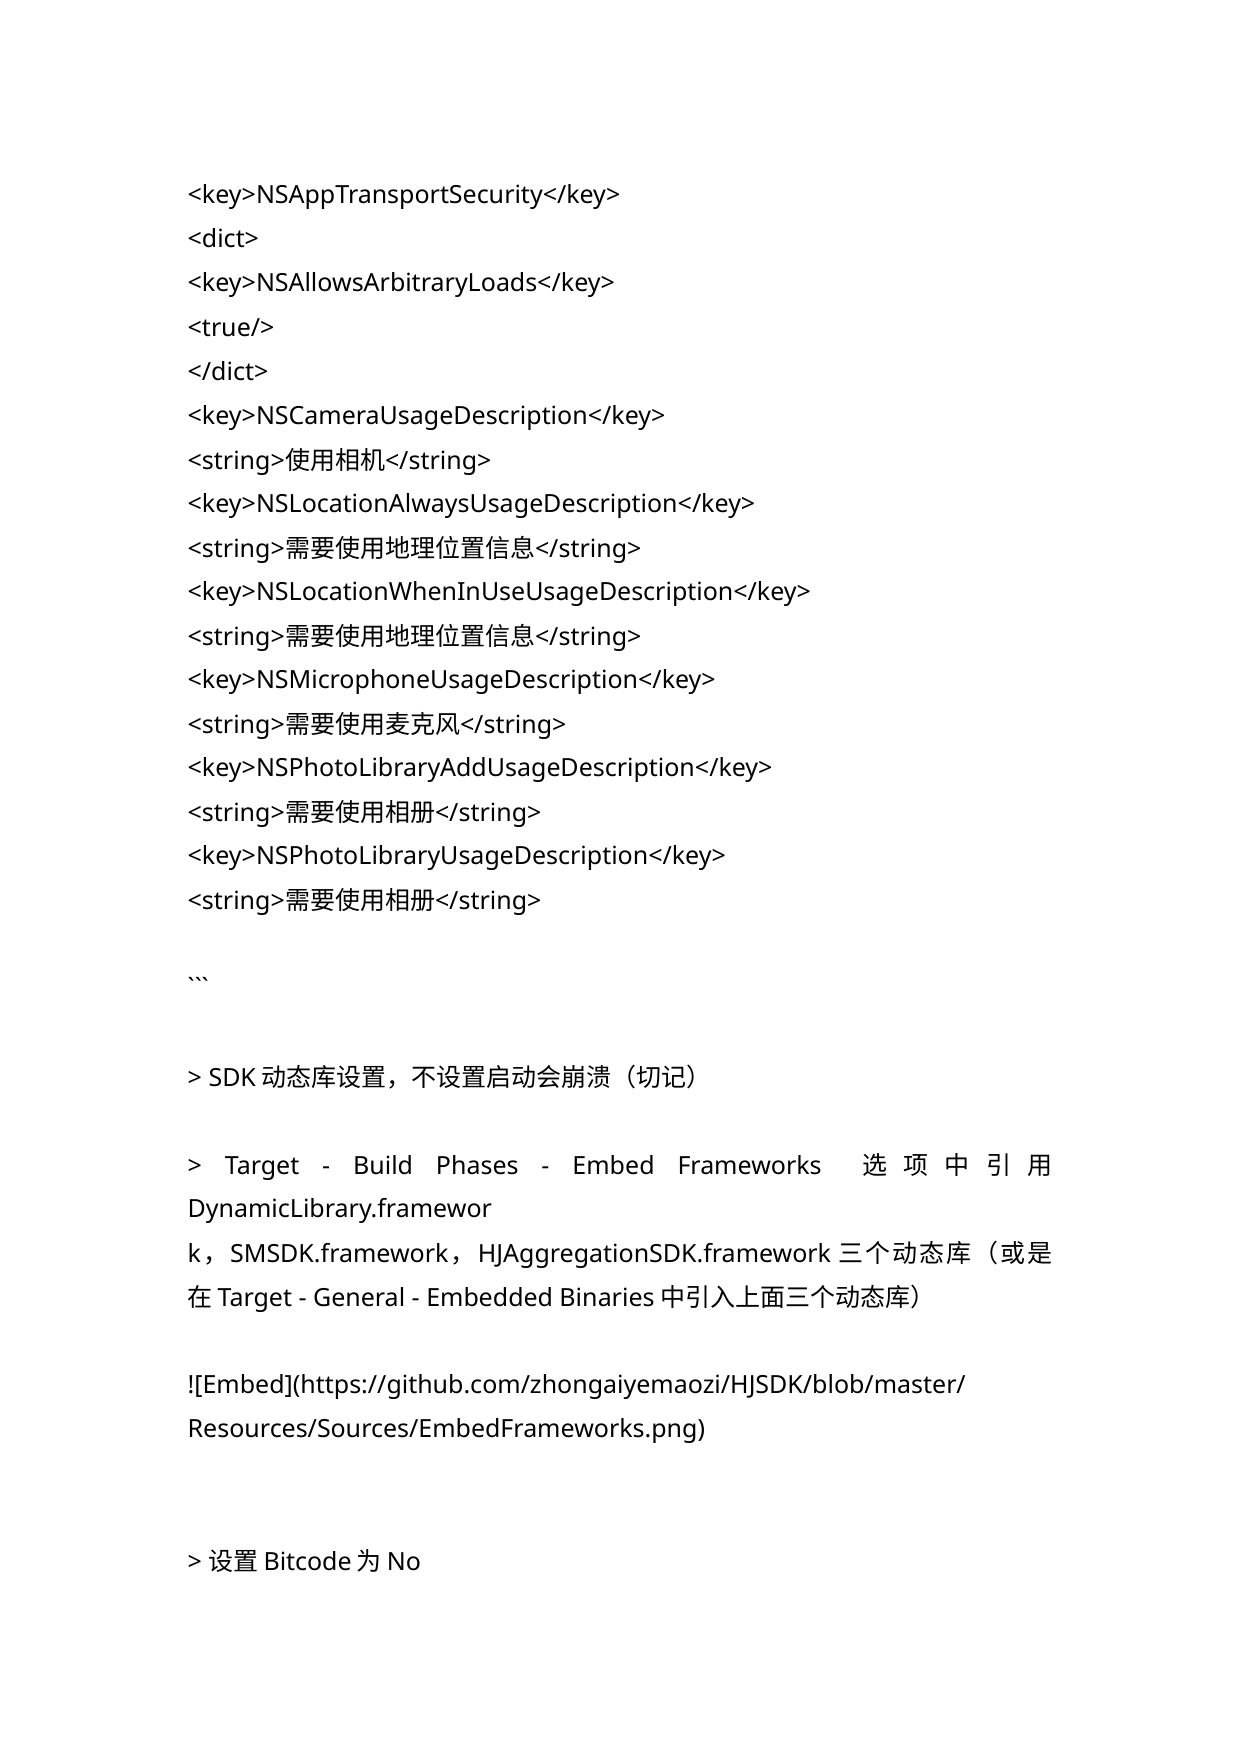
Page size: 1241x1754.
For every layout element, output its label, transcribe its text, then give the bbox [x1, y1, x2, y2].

text <key>NSAppTransportSecurity</key> [187, 172, 1053, 216]
text > SDK动态库设置，不设置启动会崩溃（切记） [187, 1053, 1053, 1097]
text ![Embed](https://github.com/zhongaiyemaozi/HJSDK/blob/master/Resources/Sources/EmbedFrameworks.png) [187, 1362, 1053, 1450]
text <key>NSCameraUsageDescription</key> [187, 392, 1053, 436]
text > Target - Build Phases - Embed Frameworks 选项中引用DynamicLibrary.framework，SMSDK.framework，HJAggregationSDK.framework三个动态库（或是在Target - General - Embedded Binaries中引入上面三个动态库） [187, 1141, 1053, 1318]
text <key>NSLocationWhenInUseUsageDescription</key> [187, 568, 1053, 613]
text </dict> [187, 348, 1053, 392]
text <string>需要使用地理位置信息</string> [187, 613, 1053, 657]
text > 设置Bitcode为No [187, 1538, 1053, 1582]
text <string>需要使用相册</string> [187, 877, 1053, 921]
text <dict> [187, 216, 1053, 260]
text <string>使用相机</string> [187, 436, 1053, 480]
text <key>NSLocationAlwaysUsageDescription</key> [187, 480, 1053, 524]
text <true/> [187, 304, 1053, 348]
text <key>NSPhotoLibraryUsageDescription</key> [187, 833, 1053, 877]
text <key>NSAllowsArbitraryLoads</key> [187, 260, 1053, 304]
text <string>需要使用相册</string> [187, 789, 1053, 833]
text <key>NSPhotoLibraryAddUsageDescription</key> [187, 745, 1053, 789]
text <string>需要使用麦克风</string> [187, 701, 1053, 745]
text <string>需要使用地理位置信息</string> [187, 524, 1053, 568]
text <key>NSMicrophoneUsageDescription</key> [187, 657, 1053, 701]
text ``` [187, 965, 1053, 1009]
